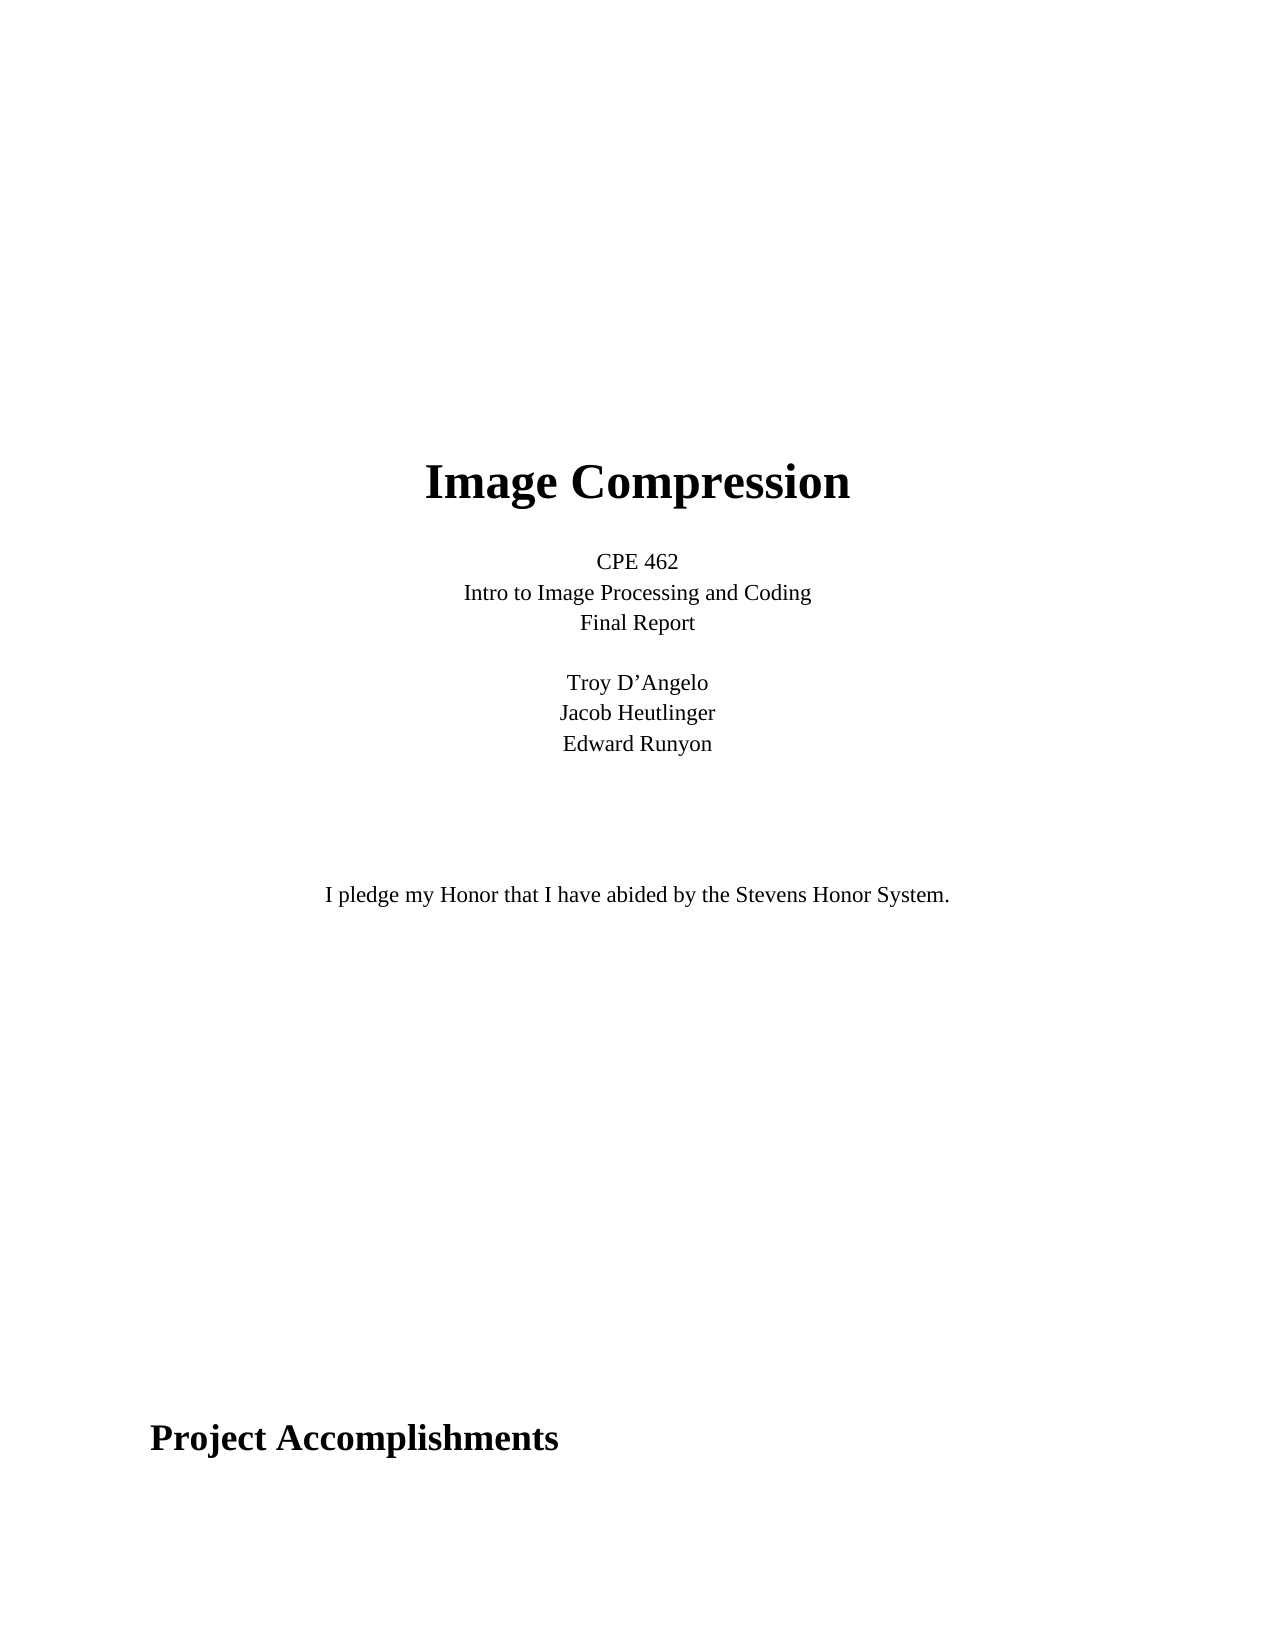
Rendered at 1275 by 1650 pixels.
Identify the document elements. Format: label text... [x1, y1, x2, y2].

text Image Compression [150, 452, 1125, 509]
text Troy D’Angelo [150, 669, 1125, 696]
subtitle Project Accomplishments [150, 1415, 1125, 1458]
text Edward Runyon [150, 729, 1125, 756]
text Intro to Image Processing and Coding [150, 578, 1125, 605]
text I pledge my Honor that I have abided by the Stevens Honor System. [150, 881, 1125, 907]
text CPE 462 [150, 548, 1125, 575]
text Final Report [150, 609, 1125, 635]
text Jacob Heutlinger [150, 699, 1125, 726]
